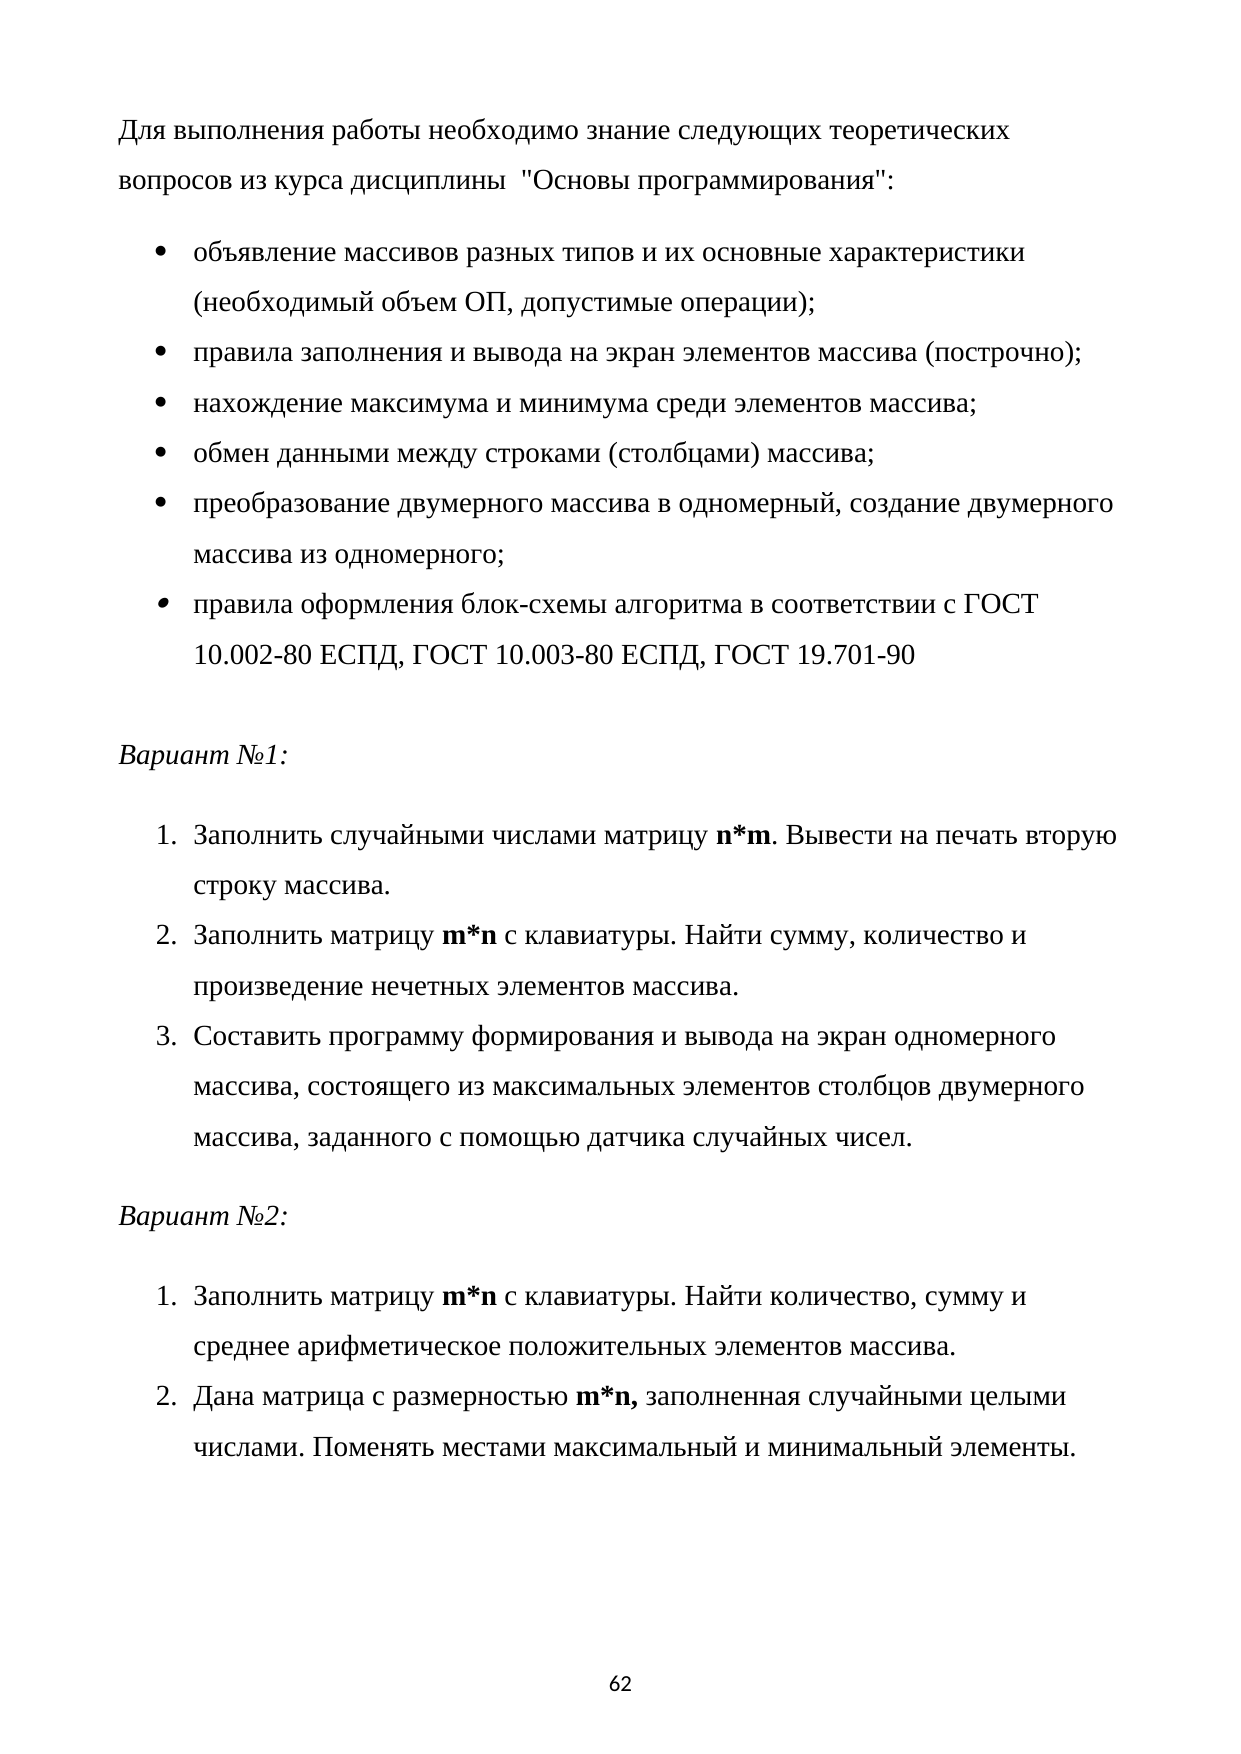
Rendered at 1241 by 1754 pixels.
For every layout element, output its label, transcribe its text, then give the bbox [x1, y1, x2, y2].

text Вариант №1: [118, 737, 1122, 771]
list Дана матрица с размерностью m*n, заполненная случайными целыми числами. Поменять местами максимальный и минимальный элементы. [156, 1378, 1122, 1462]
list нахождение максимума и минимума среди элементов массива; [156, 385, 1122, 418]
list Составить программу формирования и вывода на экран одномерного массива, состоящего из максимальных элементов столбцов двумерного массива, заданного с помощью датчика случайных чисел. [156, 1018, 1122, 1152]
text Для выполнения работы необходимо знание следующих теоретических вопросов из курса дисциплины "Основы программирования": [118, 112, 1122, 196]
list обмен данными между строками (столбцами) массива; [156, 435, 1122, 469]
list преобразование двумерного массива в одномерный, создание двумерного массива из одномерного; [156, 486, 1122, 569]
list правила оформления блок-схемы алгоритма в соответствии с ГОСТ 10.002-80 ЕСПД, ГОСТ 10.003-80 ЕСПД, ГОСТ 19.701-90 [156, 586, 1122, 670]
list объявление массивов разных типов и их основные характеристики (необходимый объем ОП, допустимые операции); [156, 234, 1122, 318]
list Заполнить матрицу m*n с клавиатуры. Найти сумму, количество и произведение нечетных элементов массива. [156, 917, 1122, 1001]
text Вариант №2: [118, 1198, 1122, 1232]
list Заполнить матрицу m*n с клавиатуры. Найти количество, сумму и среднее арифметическое положительных элементов массива. [156, 1278, 1122, 1362]
list Заполнить случайными числами матрицу n*m. Вывести на печать вторую строку массива. [156, 817, 1122, 901]
list правила заполнения и вывода на экран элементов массива (построчно); [156, 334, 1122, 368]
